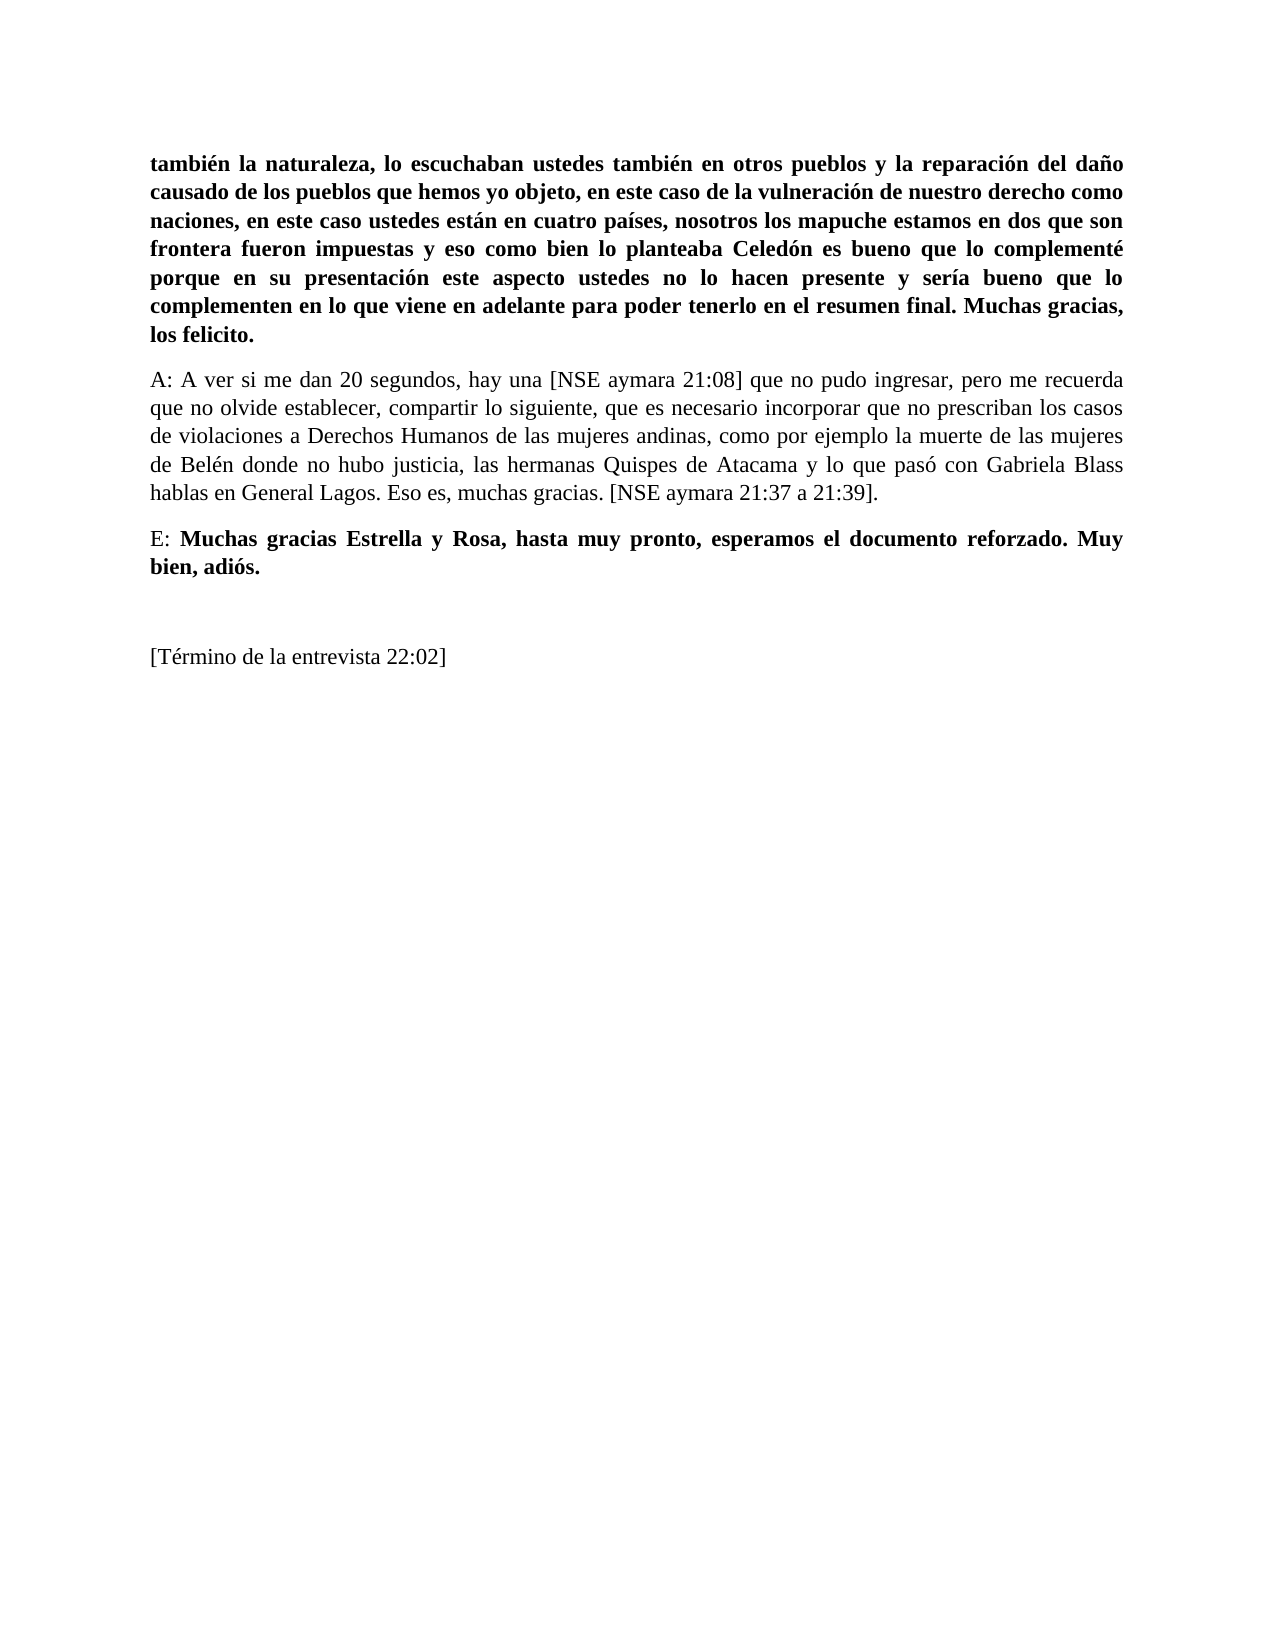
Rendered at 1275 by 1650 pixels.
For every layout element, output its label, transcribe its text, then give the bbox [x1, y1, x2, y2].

text A: A ver si me dan 20 segundos, hay una [NSE aymara 21:08] que no pudo ingresar, pero me recuerda que no olvide establecer, compartir lo siguiente, que es necesario incorporar que no prescriban los casos de violaciones a Derechos Humanos de las mujeres andinas, como por ejemplo la muerte de las mujeres de Belén donde no hubo justicia, las hermanas Quispes de Atacama y lo que pasó con Gabriela Blass hablas en General Lagos. Eso es, muchas gracias. [NSE aymara 21:37 a 21:39]. [150, 366, 1125, 506]
text [Término de la entrevista 22:02] [150, 643, 1125, 669]
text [150, 150, 1125, 347]
text E: Muchas gracias Estrella y Rosa, hasta muy pronto, esperamos el documento reforzado. Muy bien, adiós. [150, 524, 1125, 579]
